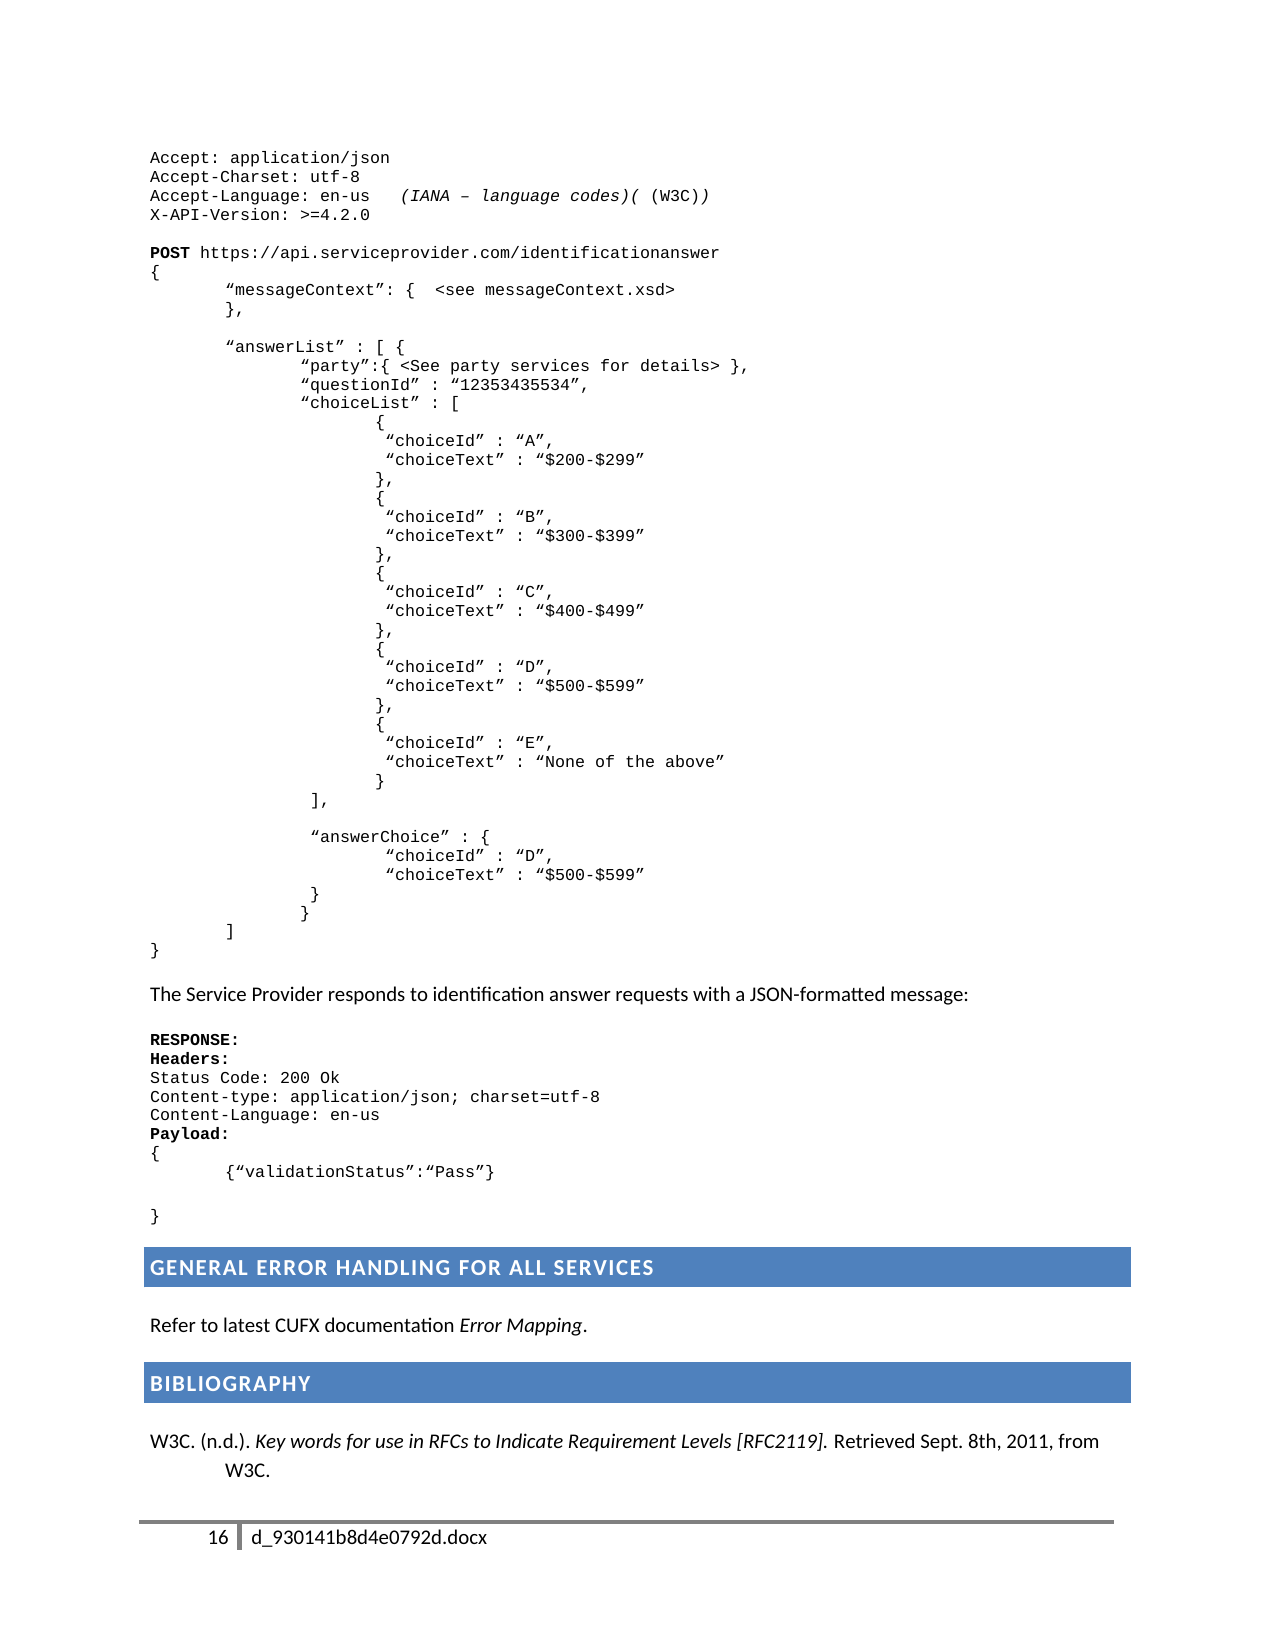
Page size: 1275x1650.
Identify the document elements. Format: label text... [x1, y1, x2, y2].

text “choiceId” : “B”, [225, 508, 1125, 527]
text “choiceId” : “D”, [225, 848, 1125, 866]
text }, [225, 546, 1125, 565]
text “answerChoice” : { [225, 829, 1125, 848]
text } [225, 885, 1125, 904]
subtitle General Error handling For All Services [150, 1253, 1125, 1281]
text “choiceText” : “$500-$599” [225, 678, 1125, 697]
text { [225, 489, 1125, 508]
text {“validationStatus”:“Pass”} [150, 1163, 1125, 1182]
text } [150, 942, 1125, 961]
text } [150, 1207, 1125, 1226]
text { [150, 263, 1125, 282]
text “answerList” : [ { [150, 338, 1125, 357]
text “choiceId” : “C”, [225, 584, 1125, 602]
text }, [150, 301, 1125, 320]
text ] [225, 923, 1125, 942]
text Accept: application/json [150, 150, 1125, 169]
text “questionId” : “12353435534”, [225, 376, 1125, 395]
text “choiceText” : “$200-$299” [225, 452, 1125, 471]
text “choiceText” : “$400-$499” [225, 602, 1125, 621]
text Content-type: application/json; charset=utf-8 [150, 1088, 1125, 1107]
text ], [150, 791, 1125, 810]
text }, [225, 621, 1125, 640]
text Payload: [150, 1126, 1125, 1145]
text { [225, 565, 1125, 584]
text Refer to latest CUFX documentation Error Mapping. [150, 1312, 1125, 1338]
text } [225, 904, 1125, 923]
text RESPONSE: [150, 1032, 1125, 1050]
text Status Code: 200 Ok [150, 1069, 1125, 1088]
text “choiceId” : “E”, [225, 734, 1125, 753]
text “choiceText” : “None of the above” [225, 753, 1125, 772]
text { [225, 716, 1125, 734]
text Accept-Language: en-us (IANA – language codes)() [150, 188, 1125, 207]
text “choiceText” : “$500-$599” [225, 866, 1125, 885]
text }, [225, 697, 1125, 716]
text “choiceId” : “A”, [225, 433, 1125, 452]
text { [150, 1145, 1125, 1163]
text POST https://api.serviceprovider.com/identificationanswer [150, 244, 1125, 263]
text “choiceList” : [ [150, 395, 1125, 414]
text } [225, 772, 1125, 791]
text The Service Provider responds to identification answer requests with a JSON-formatted message: [150, 982, 1125, 1007]
text “choiceText” : “$300-$399” [225, 527, 1125, 546]
text { [225, 640, 1125, 659]
text “party”:{ <See party services for details> }, [150, 357, 1125, 376]
text { [150, 414, 1125, 433]
text Content-Language: en-us [150, 1107, 1125, 1126]
text Headers: [150, 1050, 1125, 1069]
text }, [225, 471, 1125, 489]
text X-API-Version: >=4.2.0 [150, 207, 1125, 225]
text Accept-Charset: utf-8 [150, 169, 1125, 188]
text “choiceId” : “D”, [225, 659, 1125, 678]
text “messageContext”: { <see messageContext.xsd> [150, 282, 1125, 301]
